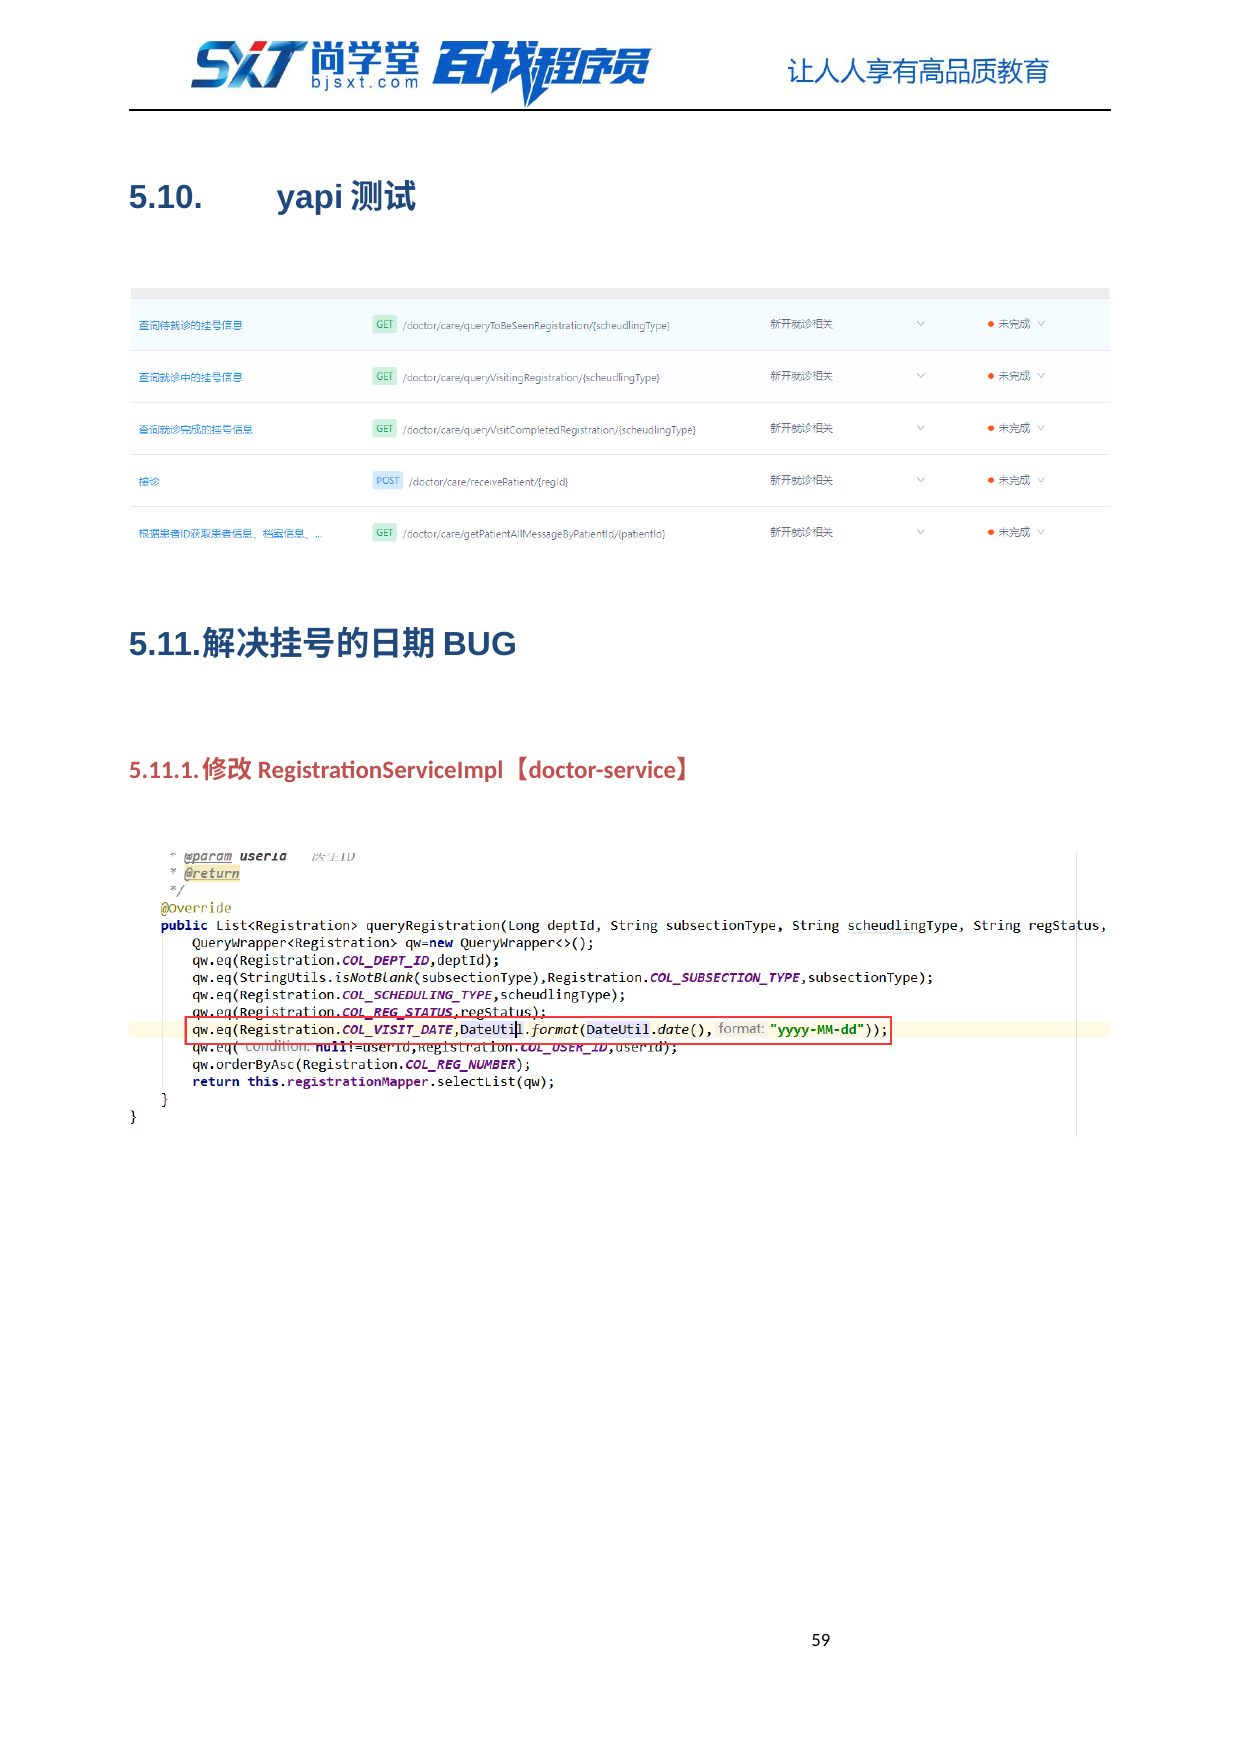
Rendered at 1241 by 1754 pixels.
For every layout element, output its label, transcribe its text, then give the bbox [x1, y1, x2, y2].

picture [128, 288, 1110, 554]
subtitle yapi测试 [129, 162, 1111, 227]
picture [187, 41, 1053, 108]
picture [128, 853, 1110, 1137]
subtitle 修改RegistrationServiceImpl【doctor-service】 [129, 735, 1111, 800]
subtitle 解决挂号的日期BUG [129, 608, 1111, 673]
